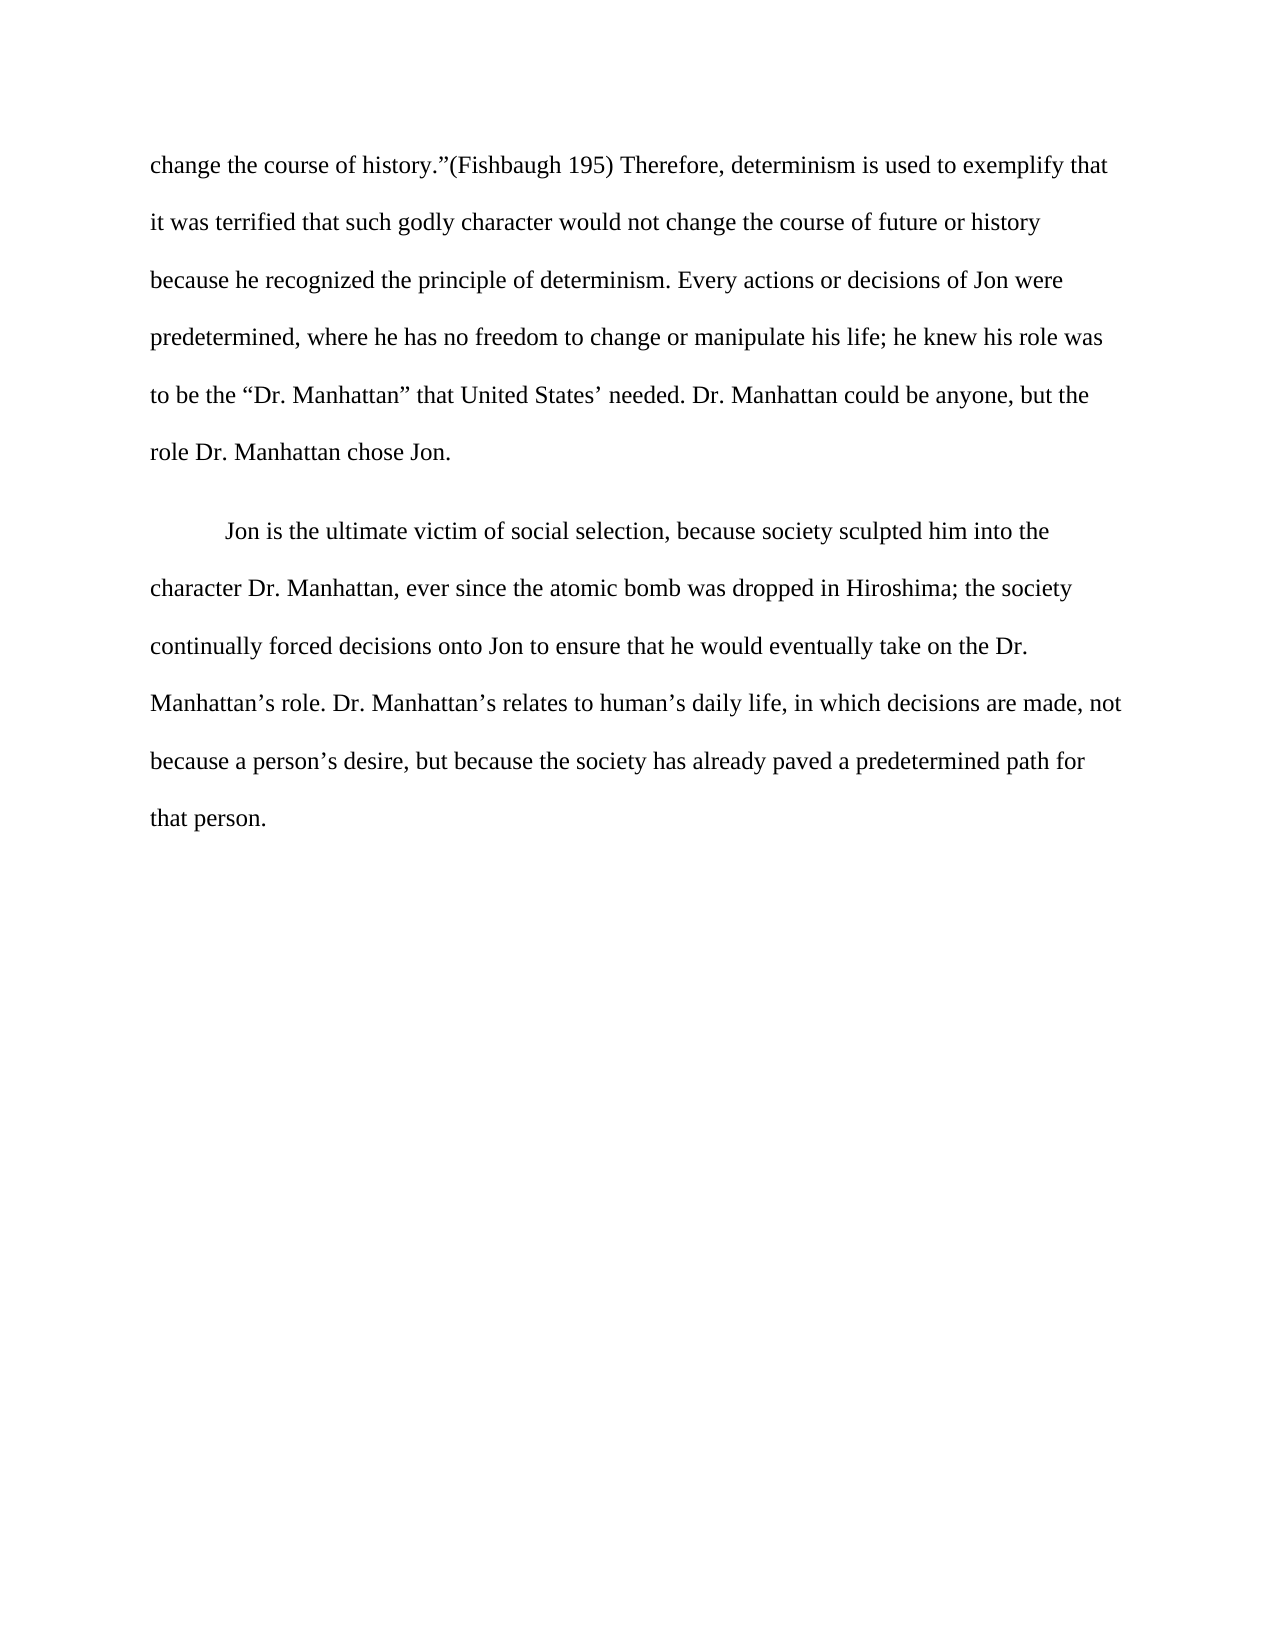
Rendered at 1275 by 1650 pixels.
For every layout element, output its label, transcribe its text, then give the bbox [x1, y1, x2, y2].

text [150, 150, 1125, 466]
text Jon is the ultimate victim of social selection, because society sculpted him into the character Dr. Manhattan, ever since the atomic bomb was dropped in Hiroshima; the society continually forced decisions onto Jon to ensure that he would eventually take on the Dr. Manhattan’s role. Dr. Manhattan’s relates to human’s daily life, in which decisions are made, not because a person’s desire, but because the society has already paved a predetermined path for that person. [150, 516, 1125, 832]
